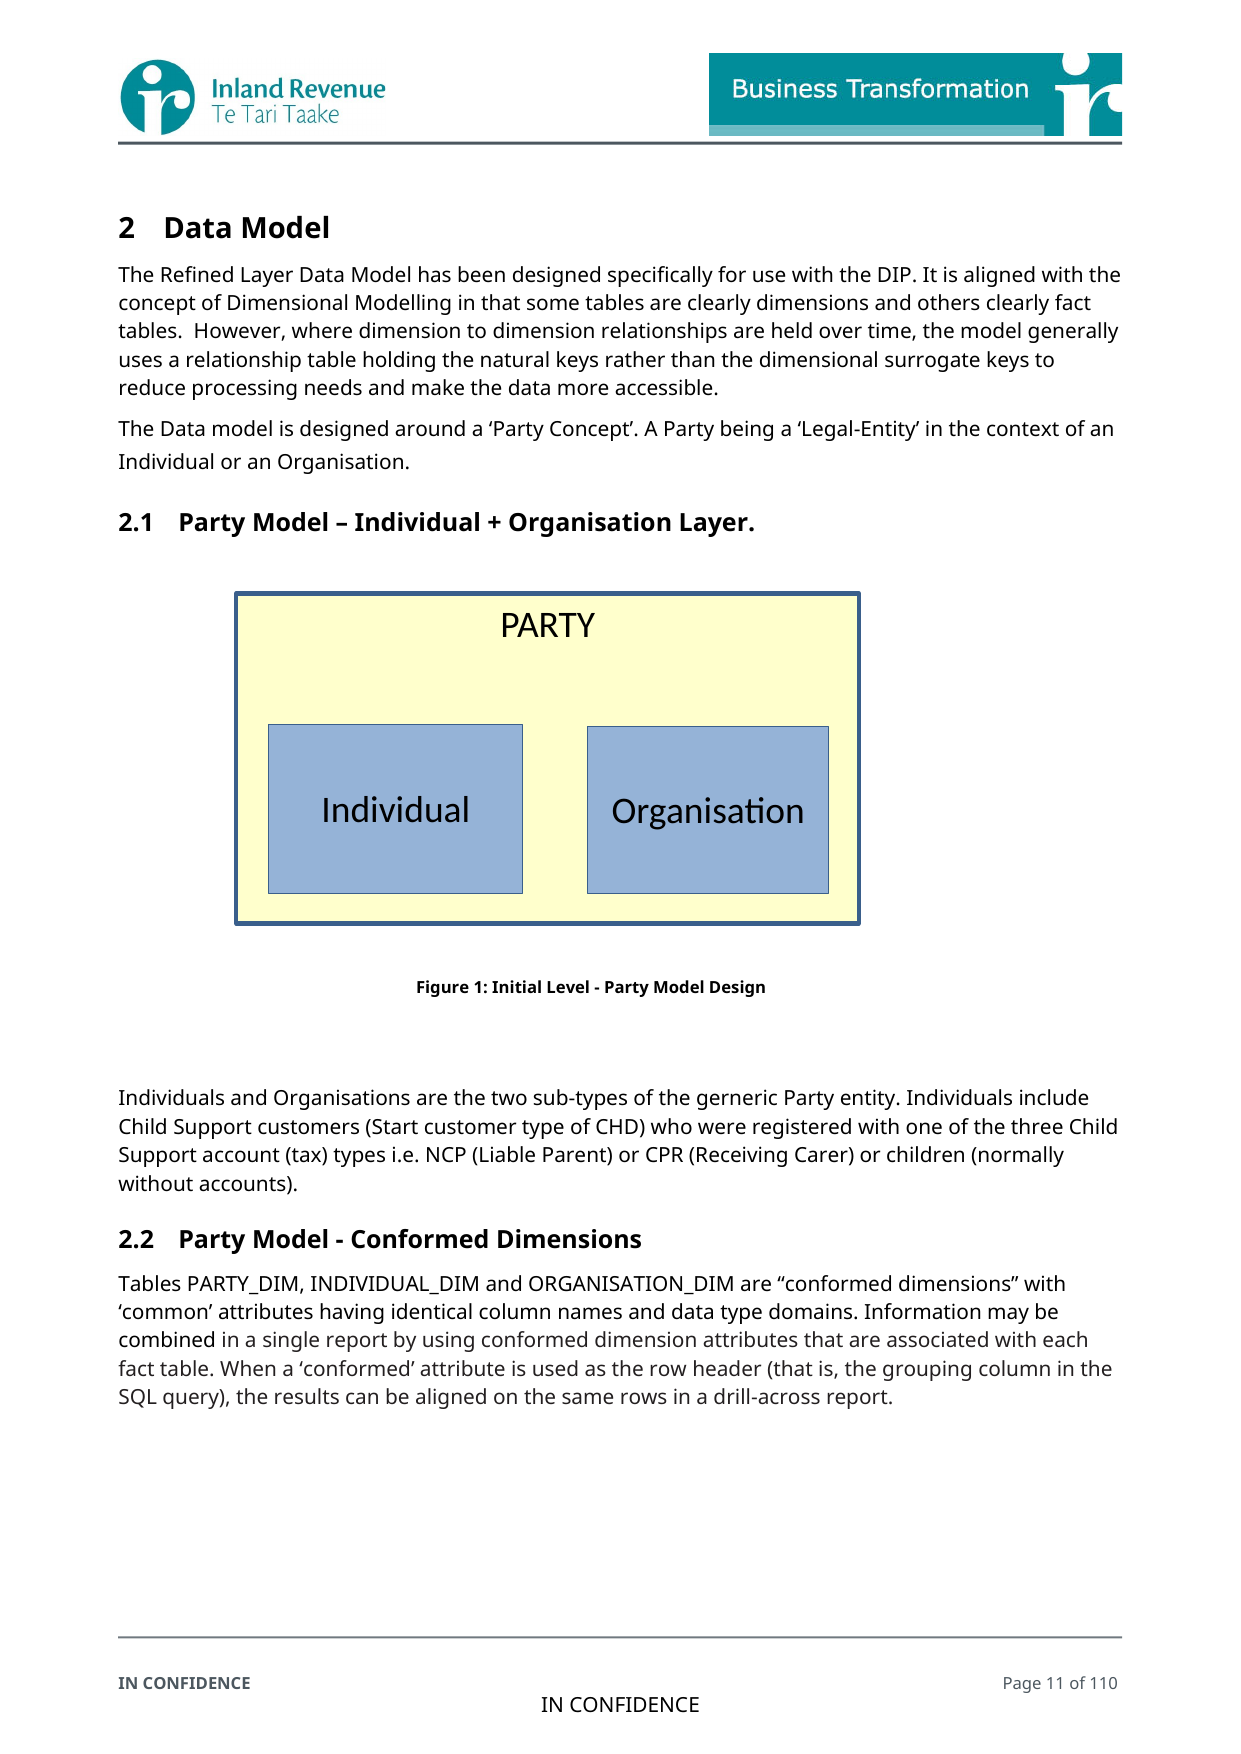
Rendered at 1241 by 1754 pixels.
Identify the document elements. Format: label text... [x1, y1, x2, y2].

text The Refined Layer Data Model has been designed specifically for use with the DIP. It is aligned with the concept of Dimensional Modelling in that some tables are clearly dimensions and others clearly fact tables. However, where dimension to dimension relationships are held over time, the model generally uses a relationship table holding the natural keys rather than the dimensional surrogate keys to reduce processing needs and make the data more accessible. [118, 260, 1122, 402]
picture [118, 58, 386, 136]
text The Data model is designed around a ‘Party Concept’. A Party being a ‘Legal-Entity’ in the context of an Individual or an Organisation. [118, 414, 1122, 475]
text Individuals and Organisations are the two sub-types of the gerneric Party entity. Individuals include Child Support customers (Start customer type of CHD) who were registered with one of the three Child Support account (tax) types i.e. NCP (Liable Parent) or CPR (Receiving Carer) or children (normally without accounts). [118, 1083, 1122, 1197]
subtitle Data Model [118, 207, 1122, 247]
picture [709, 53, 1123, 136]
text Tables PARTY_DIM, INDIVIDUAL_DIM and ORGANISATION_DIM are “conformed dimensions” with ‘common’ attributes having identical column names and data type domains. Information may be combined in a single report by using conformed dimension attributes that are associated with each fact table. When a ‘conformed’ attribute is used as the row header (that is, the grouping column in the SQL query), the results can be aligned on the same rows in a drill-across report. [118, 1269, 1122, 1411]
subtitle Party Model - Conformed Dimensions [118, 1222, 1122, 1256]
subtitle Party Model – Individual + Organisation Layer. [118, 504, 1122, 539]
